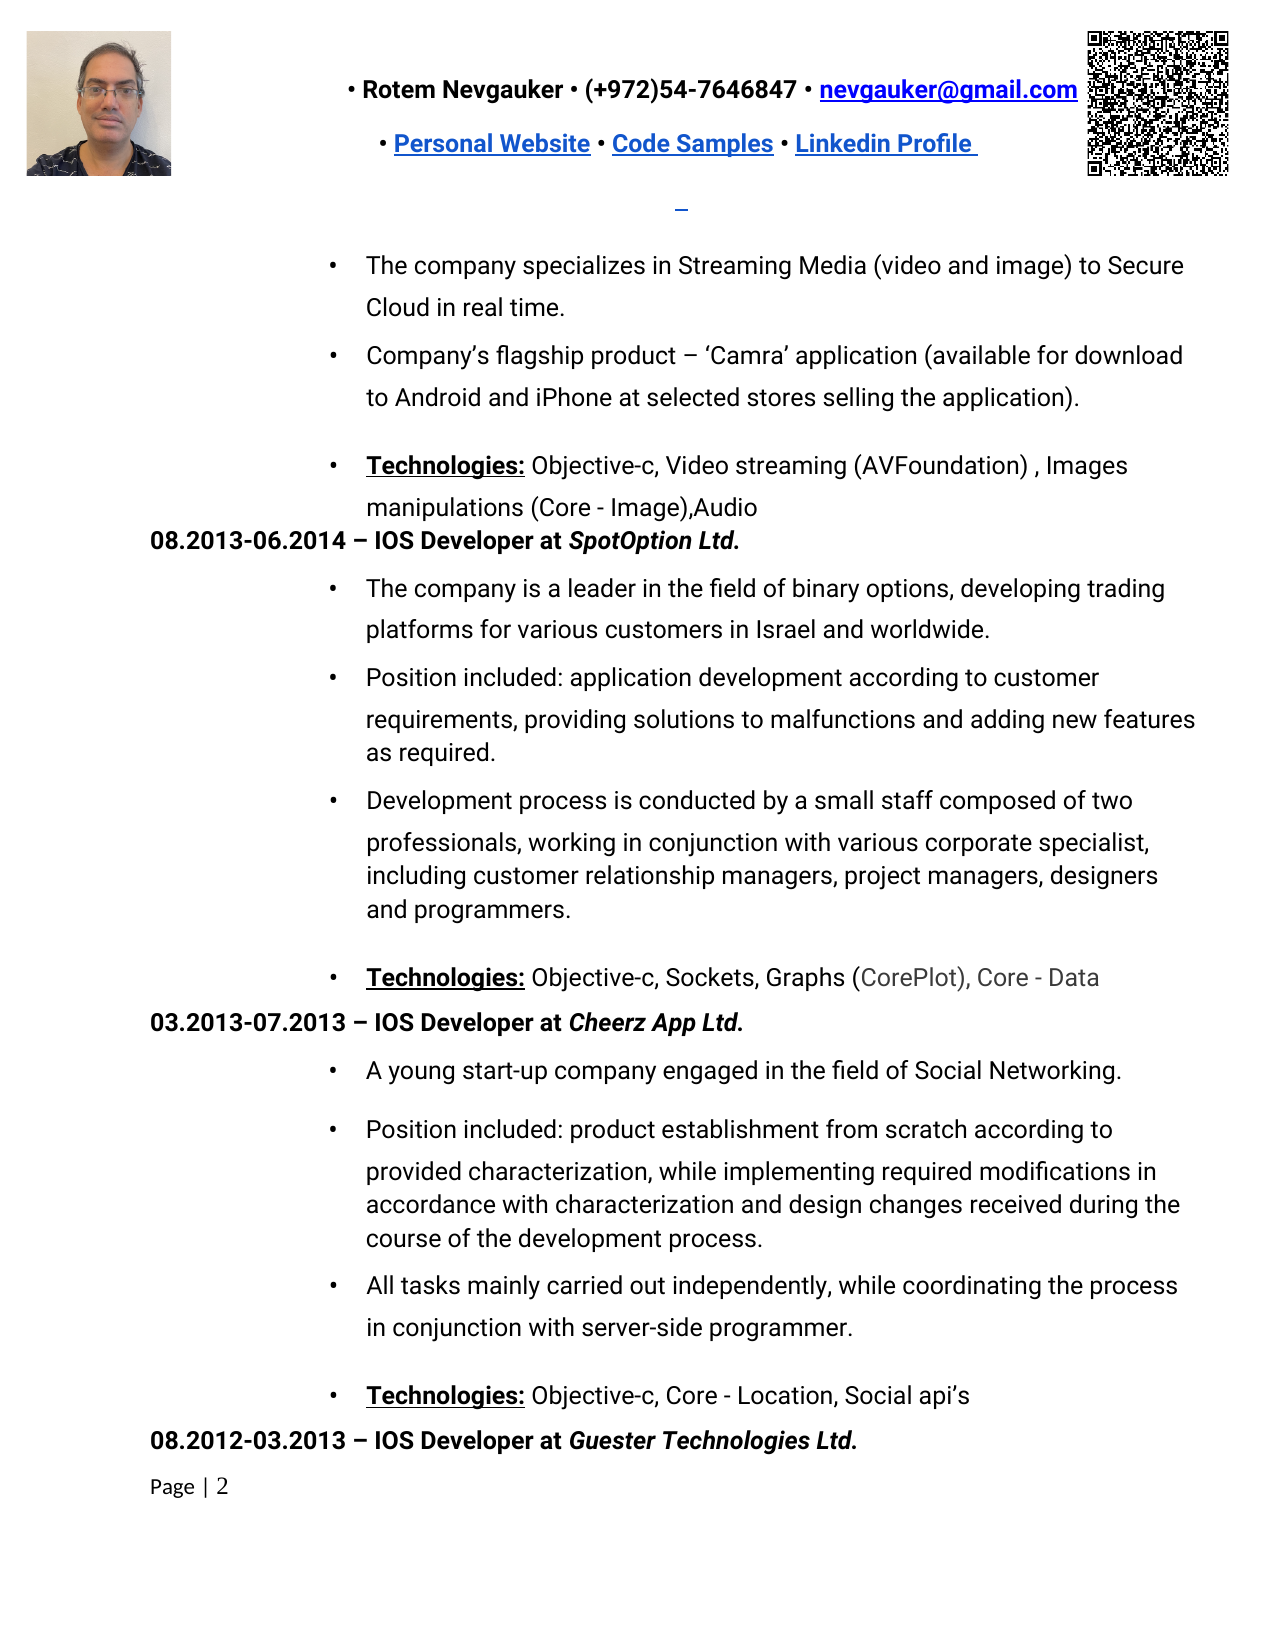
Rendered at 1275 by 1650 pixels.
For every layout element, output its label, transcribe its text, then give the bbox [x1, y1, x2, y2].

list The company specializes in Streaming Media (video and image) to Secure Cloud in real time. [328, 238, 1200, 323]
list The company is a leader in the field of binary options, developing trading platforms for various customers in Israel and worldwide. [328, 560, 1200, 645]
list Technologies: Objective-c, Video streaming (AVFoundation) , Images manipulations (Core - Image),Audio [328, 437, 1200, 522]
picture [26, 31, 172, 176]
list Technologies: Objective-c, Sockets, Graphs (CorePlot), Core - Data [328, 950, 1200, 1001]
list Company’s flagship product – ‘Camra’ application (available for download to Android and iPhone at selected stores selling the application). [328, 327, 1200, 412]
list All tasks mainly carried out independently, while coordinating the process in conjunction with server-side programmer. [328, 1258, 1200, 1342]
picture [1087, 31, 1229, 176]
list Position included: application development according to customer requirements, providing solutions to malfunctions and adding new features as required. [328, 649, 1200, 768]
list Technologies: Objective-c, Core - Location, Social api’s [328, 1368, 1200, 1419]
text 03.2013-07.2013 – IOS Developer at Cheerz App Ltd. [150, 1008, 1200, 1038]
list A young start-up company engaged in the field of Social Networking. [328, 1042, 1200, 1093]
list Position included: product establishment from scratch according to provided characterization, while implementing required modifications in accordance with characterization and design changes received during the course of the development process. [328, 1101, 1200, 1253]
text 08.2012-03.2013 – IOS Developer at Guester Technologies Ltd. [150, 1427, 1200, 1456]
text 08.2013-06.2014 – IOS Developer at SpotOption Ltd. [150, 526, 1200, 556]
list Development process is conducted by a small staff composed of two professionals, working in conjunction with various corporate specialist, including customer relationship managers, project managers, designers and programmers. [328, 772, 1200, 924]
